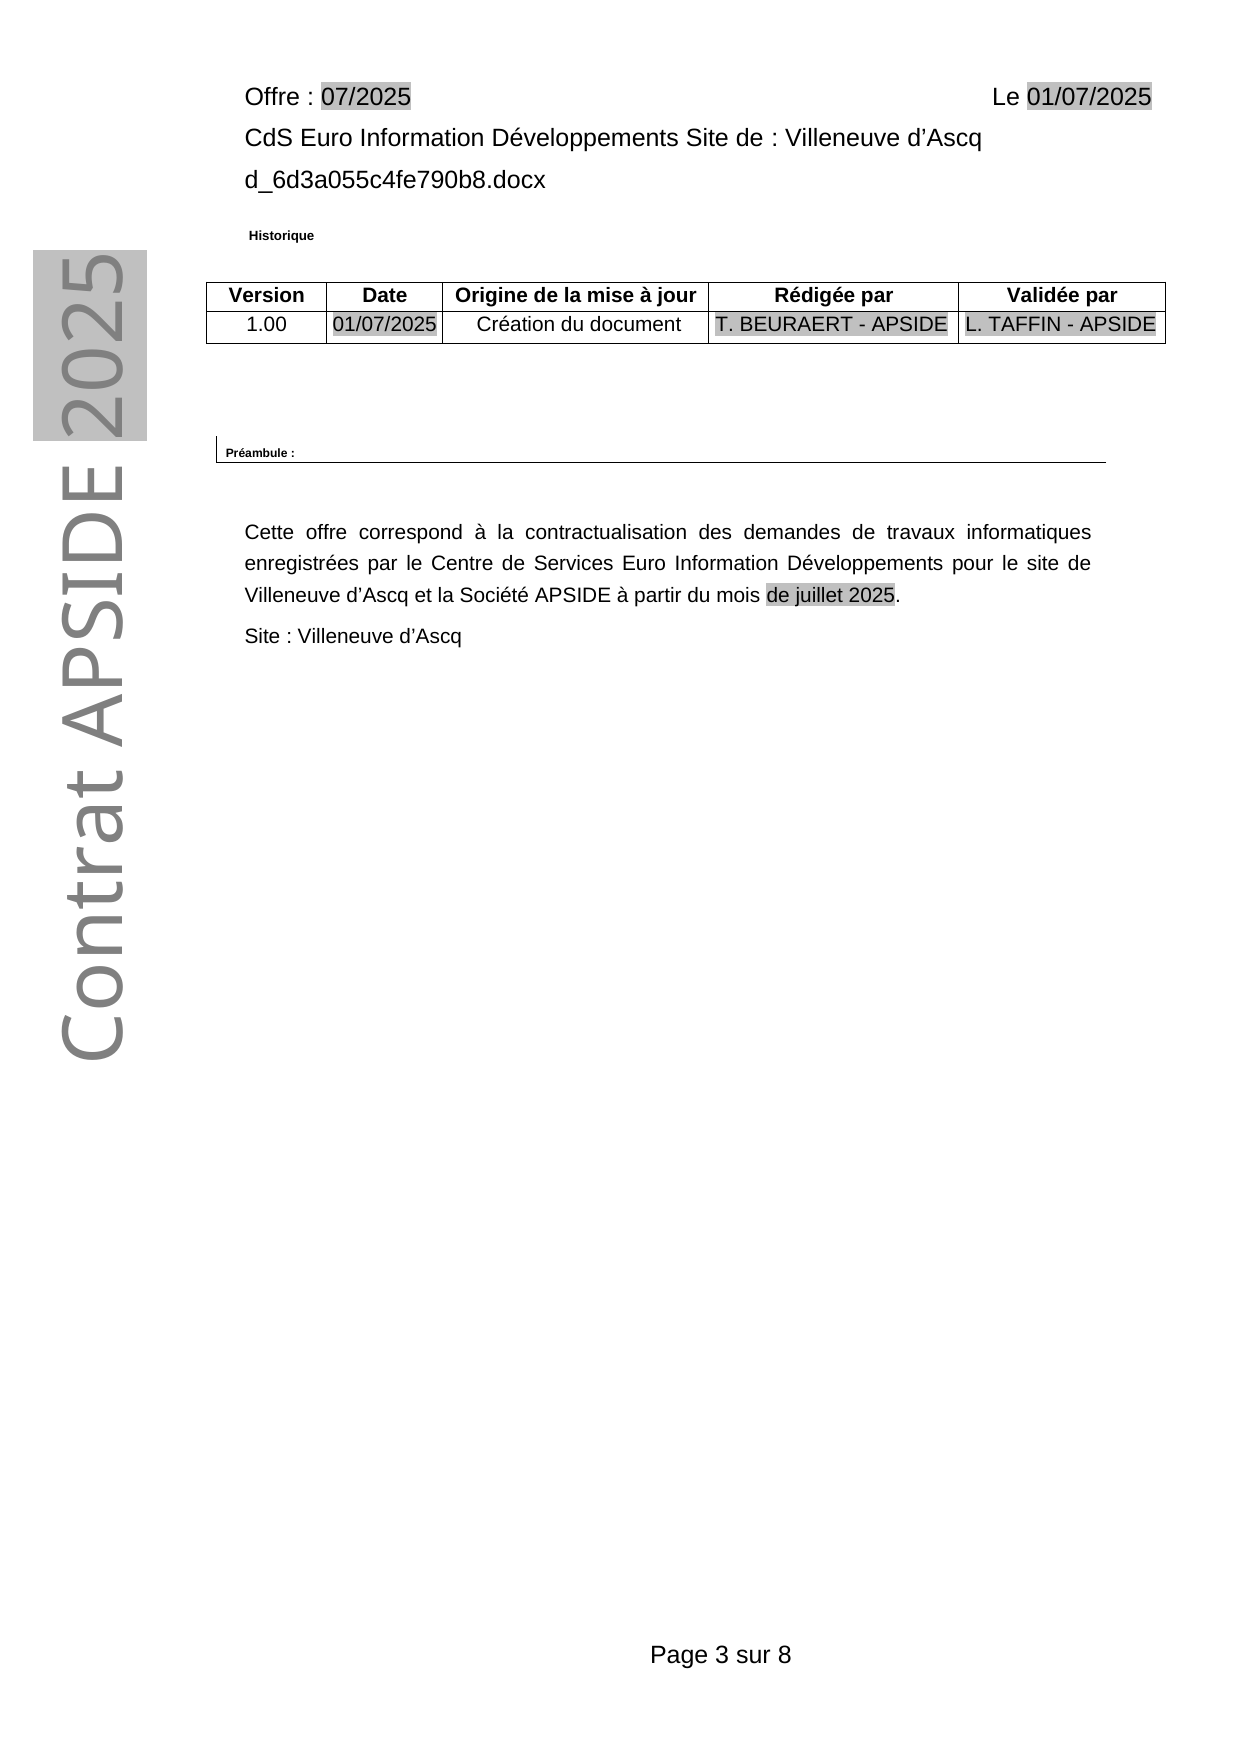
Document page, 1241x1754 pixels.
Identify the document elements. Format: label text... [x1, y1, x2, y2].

table_cell L. TAFFIN - APSIDE [959, 312, 1165, 343]
table_header Validée par [959, 283, 1165, 311]
table_cell 1.00 [207, 312, 326, 343]
text Historique [188, 217, 375, 244]
table_header Origine de la mise à jour [443, 283, 708, 311]
table_header Version [207, 283, 326, 311]
text Cette offre correspond à la contractualisation des demandes de travaux informatiques enregistrées par le Centre de Services Euro Information Développements pour le site de Villeneuve d’Ascq et la Société APSIDE à partir du mois de juillet 2025. [244, 514, 1093, 608]
text Préambule : [217, 436, 1106, 462]
table_header Rédigée par [709, 283, 958, 311]
table_header Date [327, 283, 442, 311]
table_cell Création du document [443, 312, 708, 343]
text Site : Villeneuve d’Ascq [244, 619, 1093, 650]
table_cell T. BEURAERT - APSIDE [709, 312, 958, 343]
table_cell 01/07/2025 [327, 312, 442, 343]
